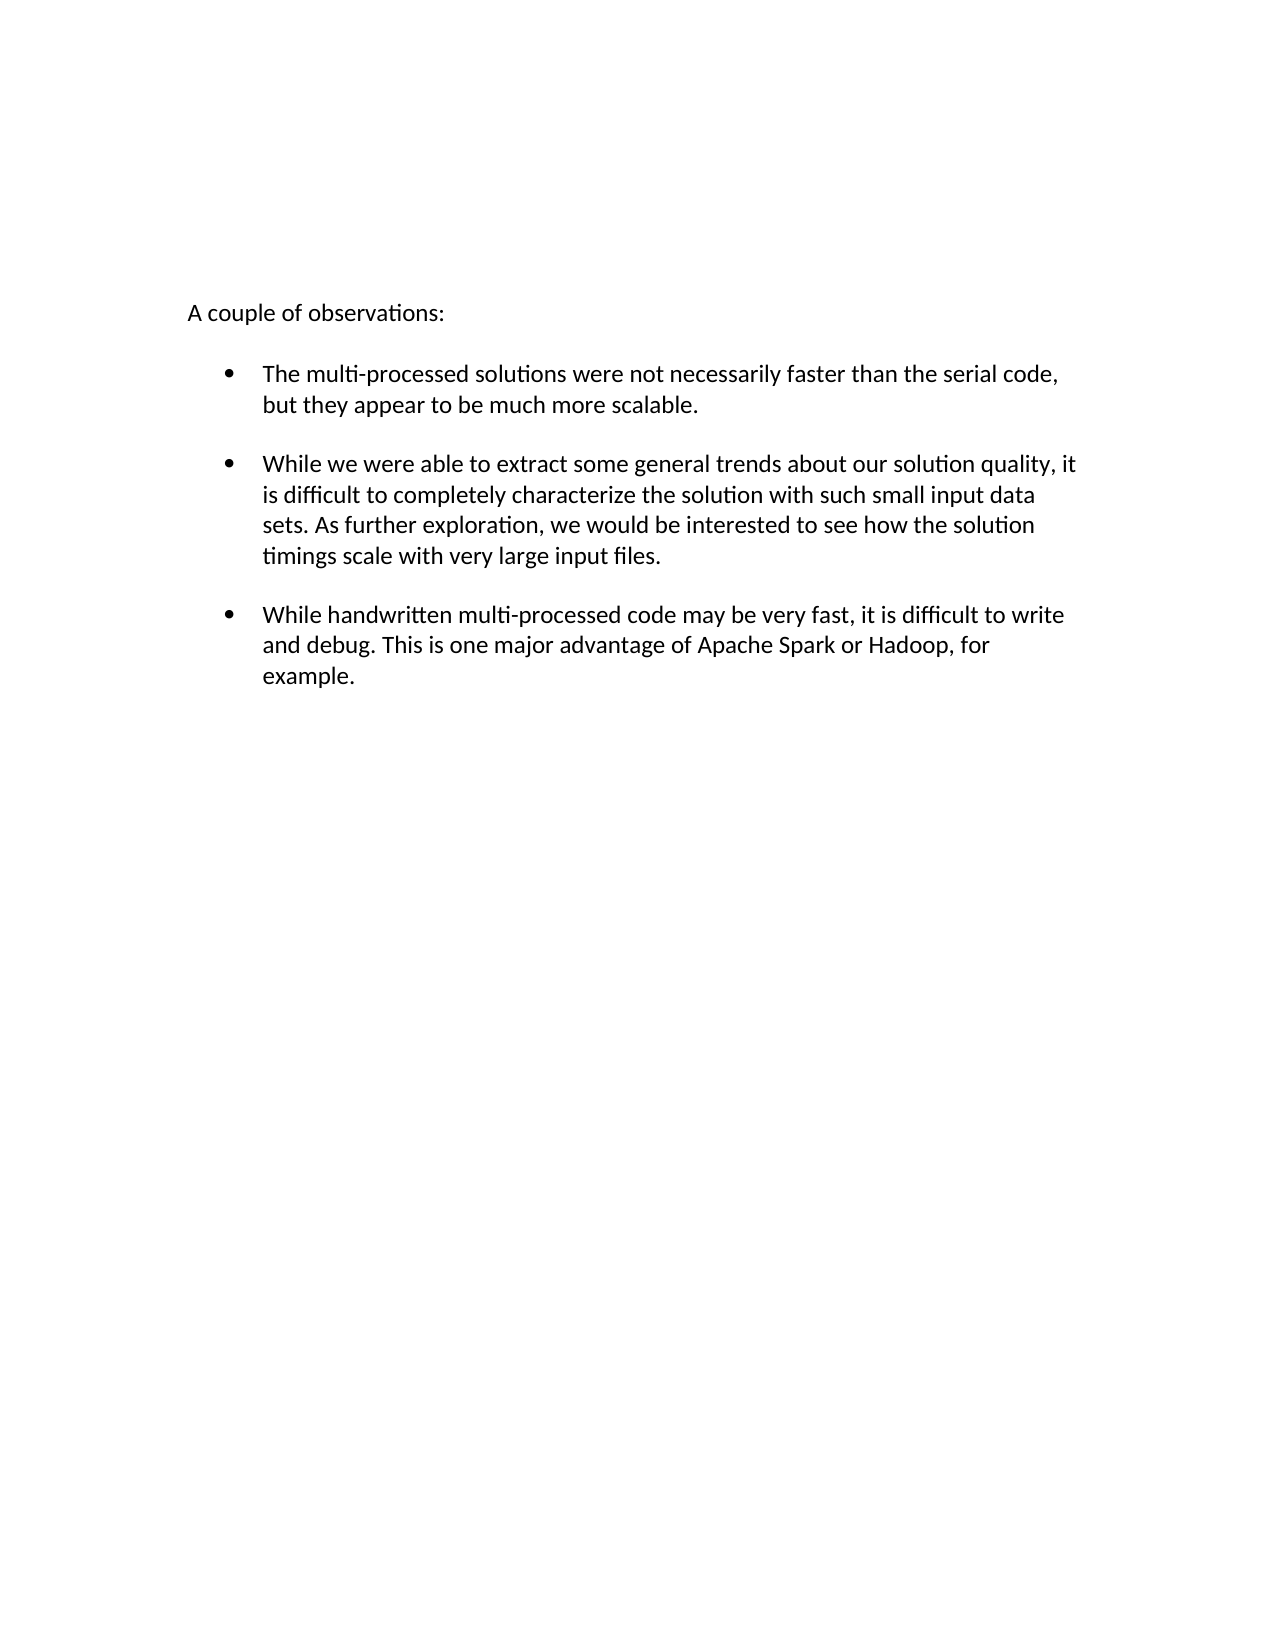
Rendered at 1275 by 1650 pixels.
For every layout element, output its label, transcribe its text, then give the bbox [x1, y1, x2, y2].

list While we were able to extract some general trends about our solution quality, it is difficult to completely characterize the solution with such small input data sets. As further exploration, we would be interested to see how the solution timings scale with very large input files. [225, 448, 1087, 599]
text A couple of observations: [187, 297, 1087, 328]
list The multi-processed solutions were not necessarily faster than the serial code, but they appear to be much more scalable. [225, 358, 1087, 448]
list While handwritten multi-processed code may be very fast, it is difficult to write and debug. This is one major advantage of Apache Spark or Hadoop, for example. [225, 599, 1087, 691]
